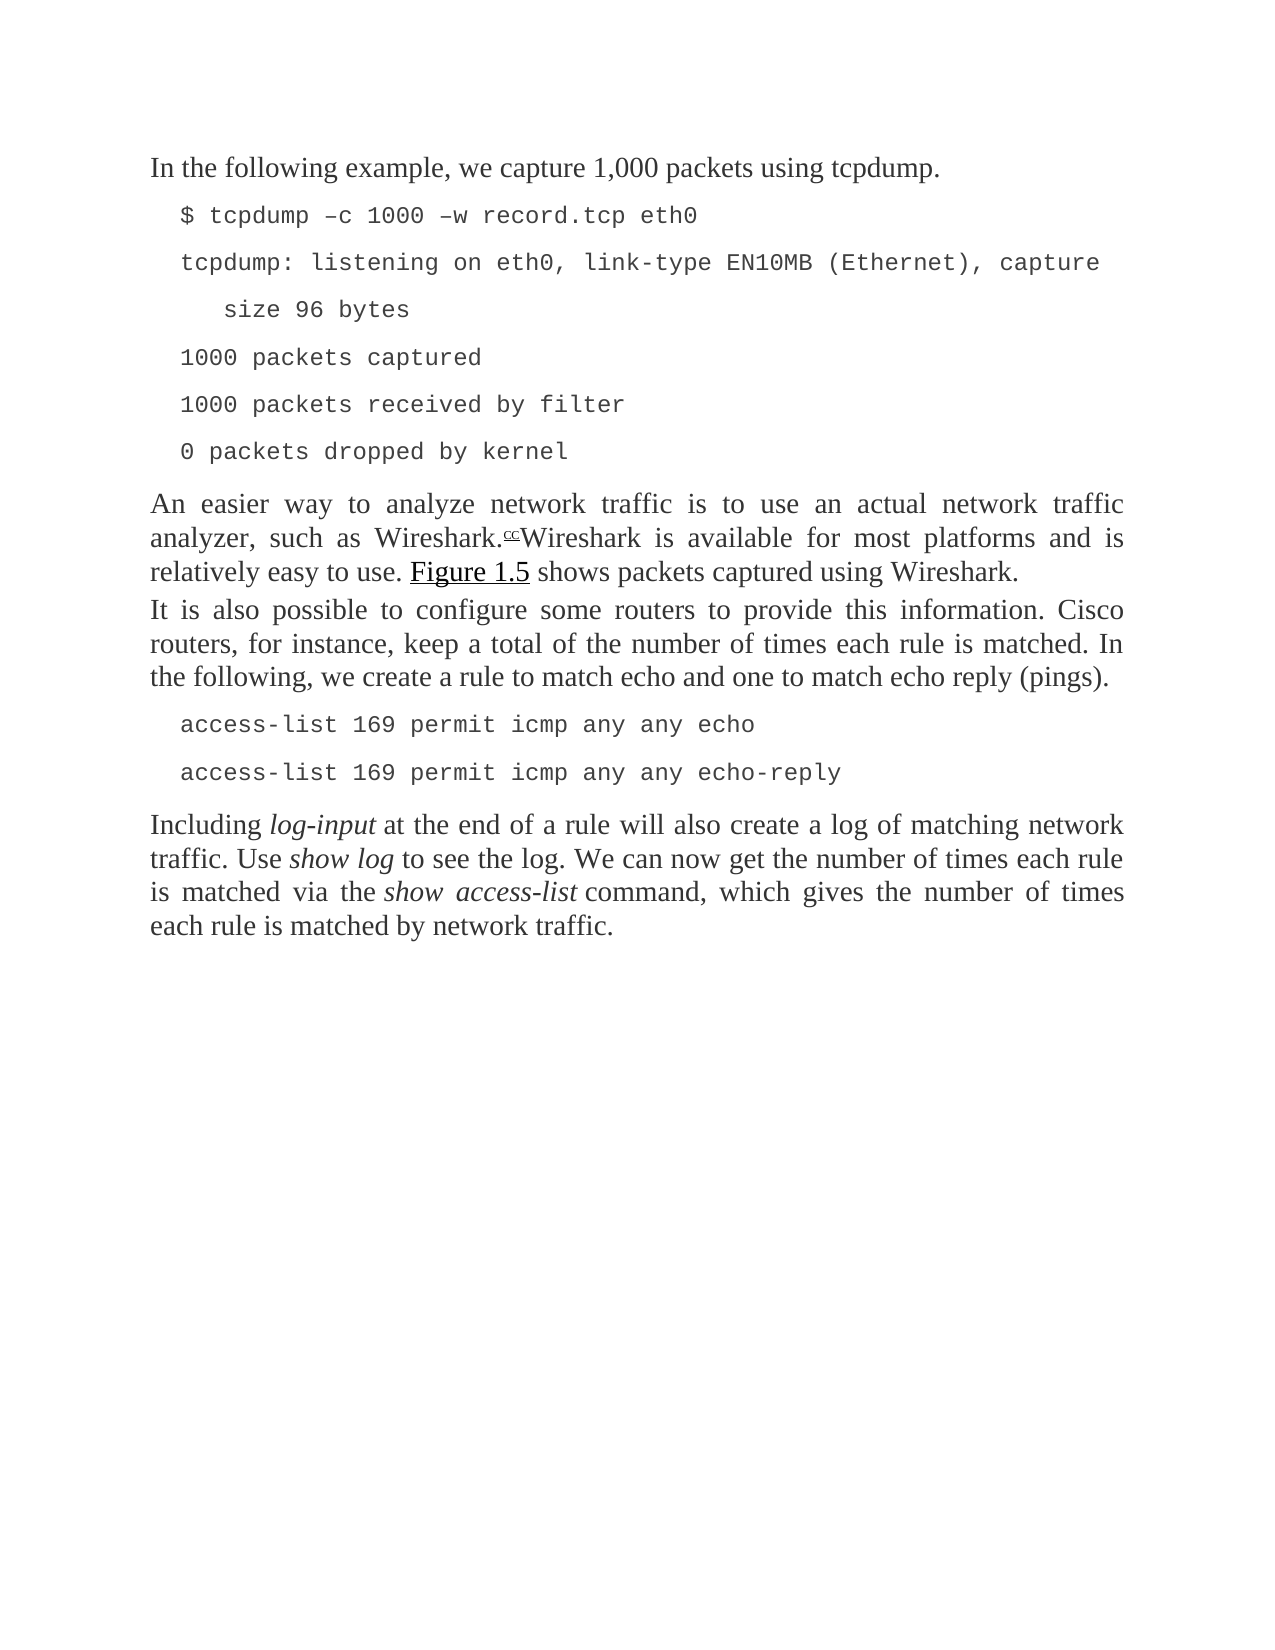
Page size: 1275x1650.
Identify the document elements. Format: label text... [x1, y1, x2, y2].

text An easier way to analyze network traffic is to use an actual network traffic analyzer, such as Wireshark.CCWireshark is available for most platforms and is relatively easy to use. Figure 1.5 shows packets captured using Wireshark. [150, 487, 1125, 587]
text tcpdump: listening on eth0, link-type EN10MB (Ethernet), capture [180, 251, 1125, 278]
text 1000 packets received by filter [180, 392, 1125, 419]
text Including log-input at the end of a rule will also create a log of matching network traffic. Use show log to see the log. We can now get the number of times each rule is matched via the show access-list command, which gives the number of times each rule is matched by network traffic. [150, 807, 1125, 941]
text access-list 169 permit icmp any any echo-reply [180, 760, 1125, 787]
text access-list 169 permit icmp any any echo [180, 713, 1125, 740]
text $ tcpdump –c 1000 –w record.tcp eth0 [180, 203, 1125, 231]
text 0 packets dropped by kernel [180, 439, 1125, 467]
text 1000 packets captured [180, 345, 1125, 372]
text It is also possible to configure some routers to provide this information. Cisco routers, for instance, keep a total of the number of times each rule is matched. In the following, we create a rule to match echo and one to match echo reply (pings). [150, 592, 1125, 693]
text size 96 bytes [180, 298, 1125, 325]
text In the following example, we capture 1,000 packets using tcpdump. [150, 150, 1125, 183]
